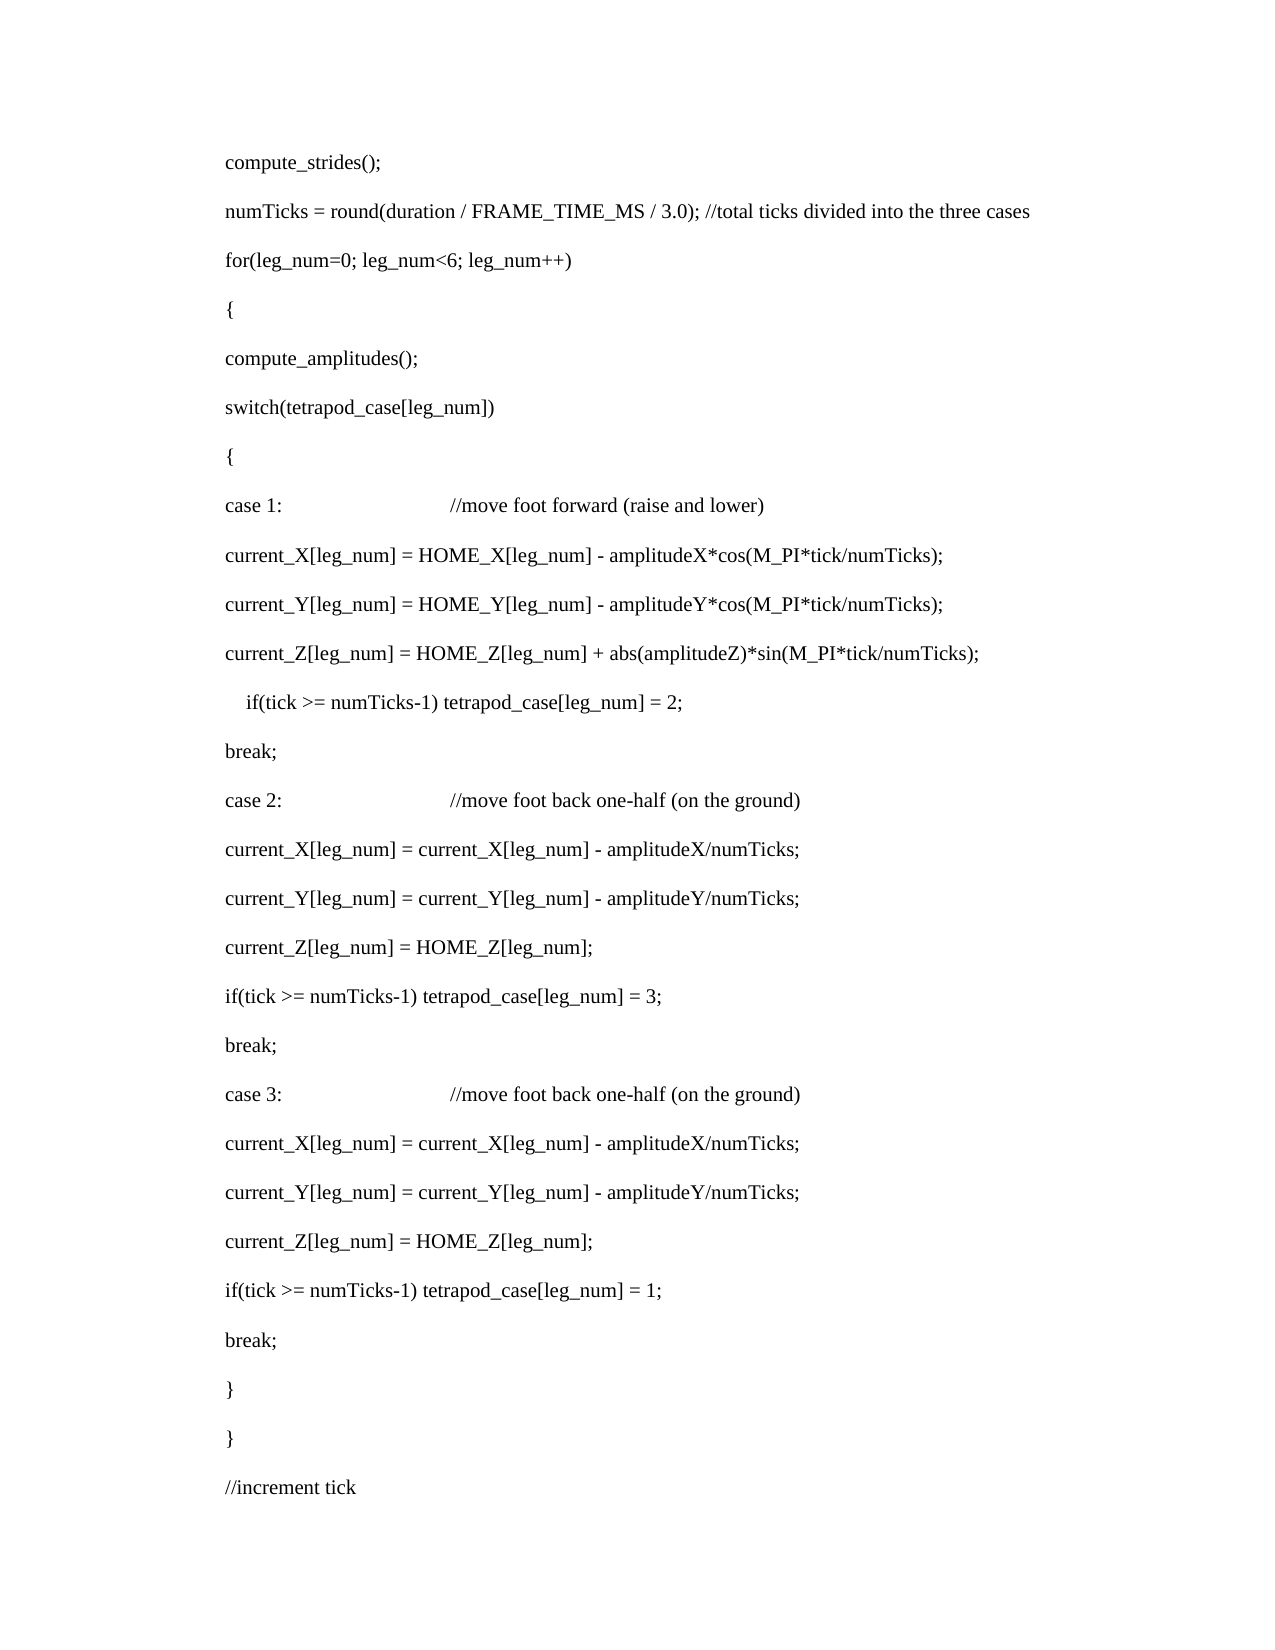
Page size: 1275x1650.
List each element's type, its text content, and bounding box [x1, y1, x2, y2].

text break; [150, 739, 1125, 763]
text numTicks = round(duration / FRAME_TIME_MS / 3.0); //total ticks divided into the three cases [150, 199, 1125, 223]
text case 3: //move foot back one-half (on the ground) [150, 1082, 1125, 1106]
text current_Z[leg_num] = HOME_Z[leg_num]; [150, 1229, 1125, 1253]
text current_Y[leg_num] = current_Y[leg_num] - amplitudeY/numTicks; [150, 1180, 1125, 1204]
text switch(tetrapod_case[leg_num]) [150, 395, 1125, 419]
text if(tick >= numTicks-1) tetrapod_case[leg_num] = 3; [150, 984, 1125, 1008]
text current_X[leg_num] = current_X[leg_num] - amplitudeX/numTicks; [150, 1131, 1125, 1155]
text //increment tick [150, 1475, 1125, 1499]
text } [150, 1426, 1125, 1450]
text if(tick >= numTicks-1) tetrapod_case[leg_num] = 2; [150, 690, 1125, 714]
text current_Z[leg_num] = HOME_Z[leg_num] + abs(amplitudeZ)*sin(M_PI*tick/numTicks); [150, 641, 1125, 665]
text current_Y[leg_num] = HOME_Y[leg_num] - amplitudeY*cos(M_PI*tick/numTicks); [150, 592, 1125, 616]
text compute_strides(); [150, 150, 1125, 174]
text break; [150, 1327, 1125, 1352]
text { [150, 444, 1125, 468]
text current_X[leg_num] = current_X[leg_num] - amplitudeX/numTicks; [150, 837, 1125, 861]
text current_Y[leg_num] = current_Y[leg_num] - amplitudeY/numTicks; [150, 886, 1125, 910]
text for(leg_num=0; leg_num<6; leg_num++) [150, 248, 1125, 272]
text case 2: //move foot back one-half (on the ground) [150, 788, 1125, 812]
text compute_amplitudes(); [150, 346, 1125, 370]
text current_X[leg_num] = HOME_X[leg_num] - amplitudeX*cos(M_PI*tick/numTicks); [150, 542, 1125, 567]
text } [150, 1377, 1125, 1401]
text if(tick >= numTicks-1) tetrapod_case[leg_num] = 1; [150, 1278, 1125, 1302]
text case 1: //move foot forward (raise and lower) [150, 493, 1125, 517]
text { [150, 297, 1125, 321]
text break; [150, 1033, 1125, 1057]
text current_Z[leg_num] = HOME_Z[leg_num]; [150, 935, 1125, 959]
